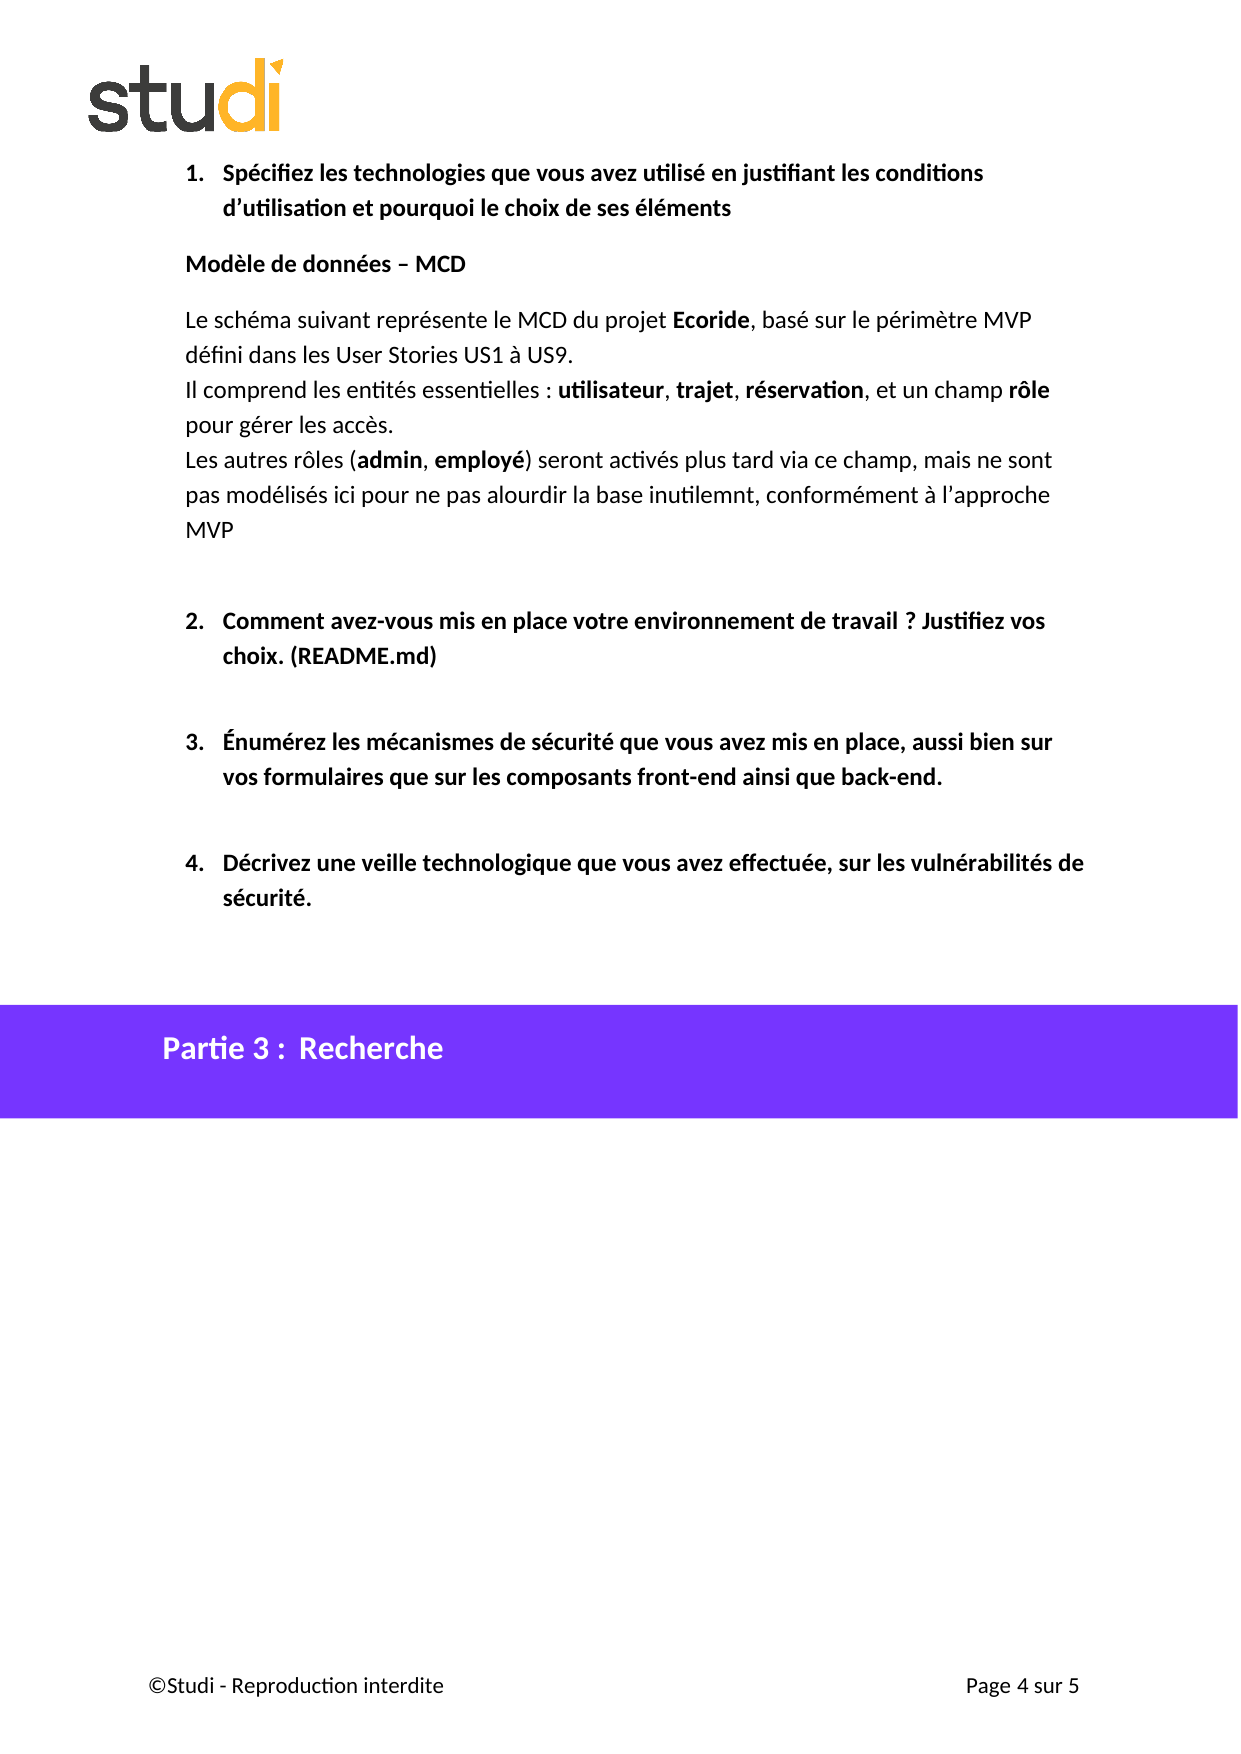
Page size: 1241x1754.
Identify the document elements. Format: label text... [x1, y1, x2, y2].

text Le schéma suivant représente le MCD du projet Ecoride, basé sur le périmètre MVP défini dans les User Stories US1 à US9. Il comprend les entités essentielles : utilisateur, trajet, réservation, et un champ rôle pour gérer les accès. Les autres rôles (admin, employé) seront activés plus tard via ce champ, mais ne sont pas modélisés ici pour ne pas alourdir la base inutilemnt, conformément à l’approche MVP [185, 304, 1093, 544]
list Comment avez-vous mis en place votre environnement de travail ? Justifiez vos choix. (README.md) [185, 605, 1093, 670]
list Énumérez les mécanismes de sécurité que vous avez mis en place, aussi bien sur vos formulaires que sur les composants front-end ainsi que back-end. [185, 726, 1093, 792]
list Décrivez une veille technologique que vous avez effectuée, sur les vulnérabilités de sécurité. [185, 847, 1093, 913]
list Spécifiez les technologies que vous avez utilisé en justifiant les conditions d’utilisation et pourquoi le choix de ses éléments [185, 157, 1093, 223]
picture [88, 58, 284, 132]
text Modèle de données – MCD [185, 248, 1093, 279]
